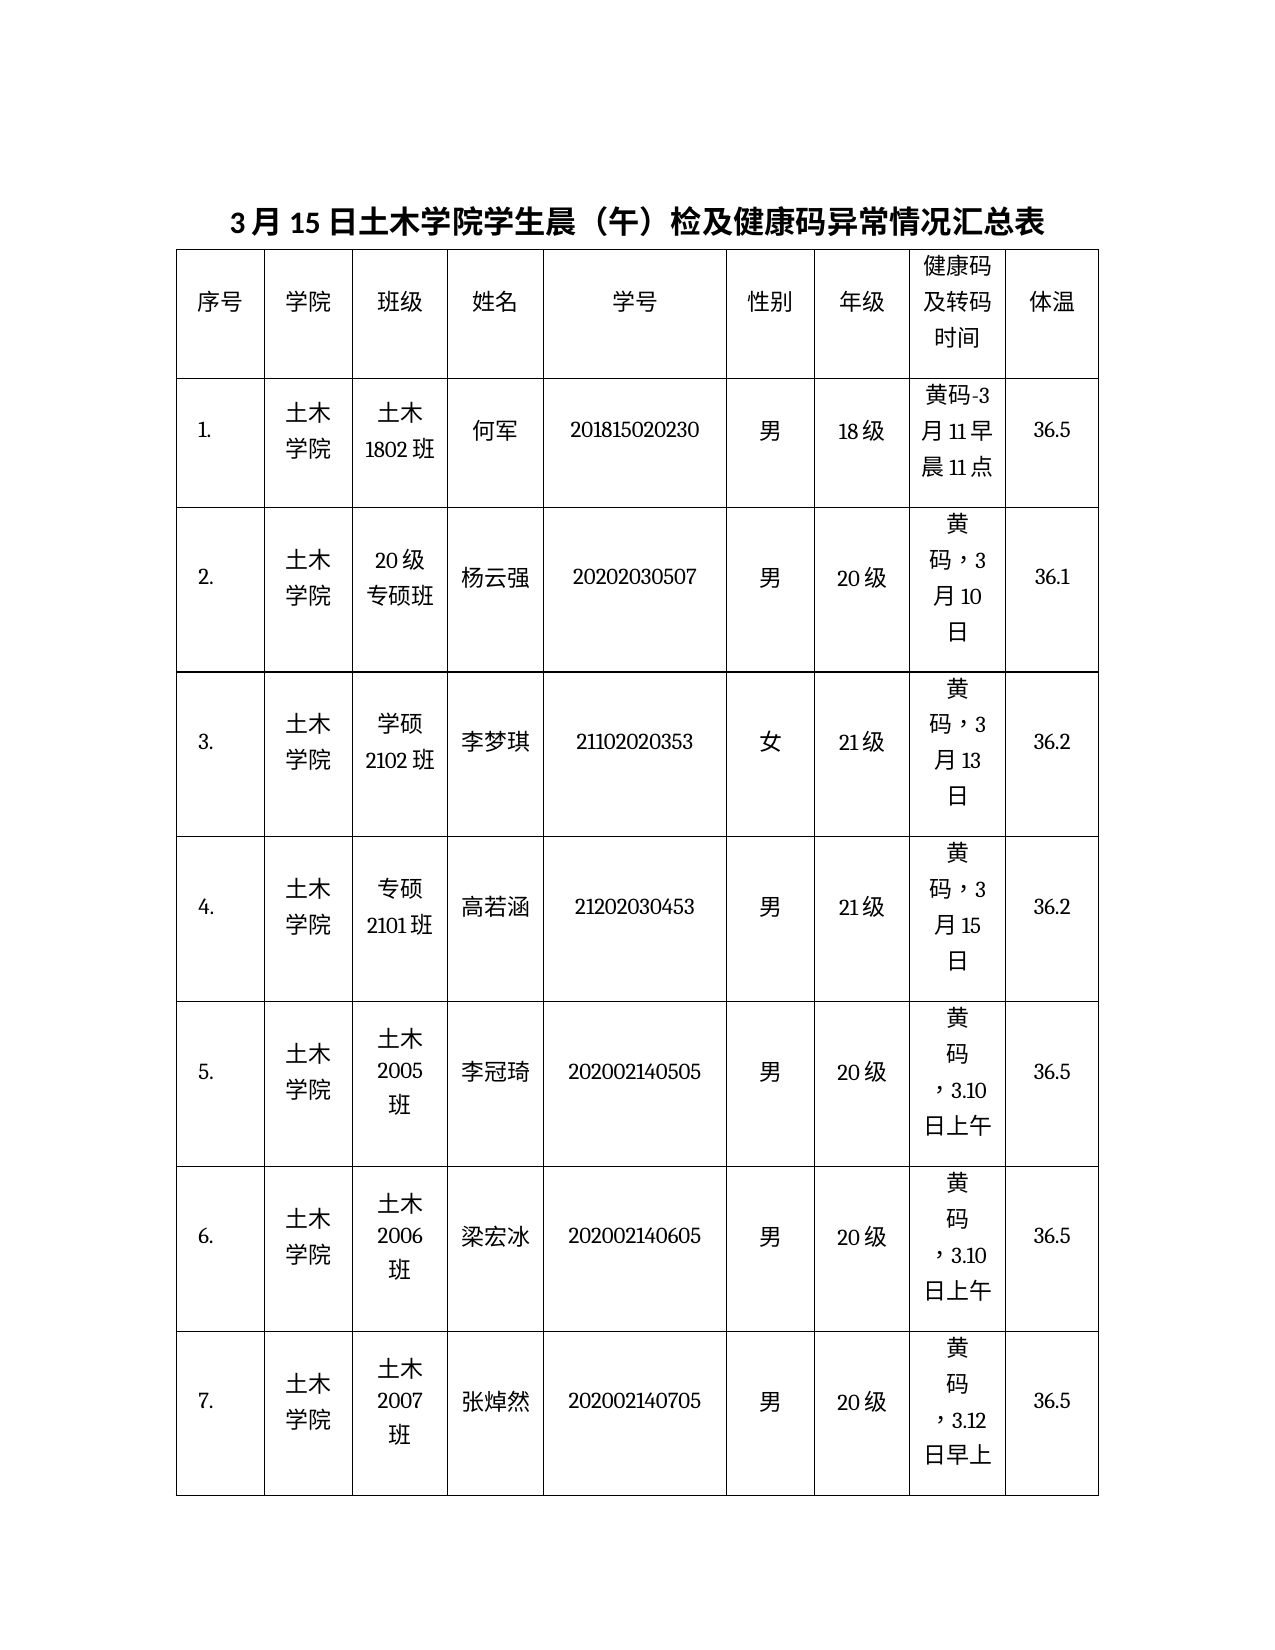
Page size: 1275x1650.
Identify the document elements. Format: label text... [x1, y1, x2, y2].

table_cell 土木学院 [265, 508, 352, 671]
table_cell 21级 [815, 673, 909, 836]
table_cell 20级专硕班 [353, 508, 447, 671]
table_cell [177, 1332, 264, 1495]
table_header 体温 [1006, 250, 1098, 378]
table_cell 男 [727, 379, 814, 507]
table_cell 黄码，3月15日 [910, 837, 1005, 1001]
table_cell 20级 [815, 508, 909, 671]
table_cell 36.2 [1006, 673, 1098, 836]
table_cell 黄码，3.12日早上 [910, 1332, 1005, 1495]
table_cell 土木2007班 [353, 1332, 447, 1495]
table_cell 21202030453 [544, 837, 726, 1001]
table_cell 女 [727, 673, 814, 836]
table_cell [177, 379, 264, 507]
table_header 学号 [544, 250, 726, 378]
table_cell 202002140605 [544, 1167, 726, 1331]
table_cell [177, 1167, 264, 1331]
table_cell 201815020230 [544, 379, 726, 507]
table_cell 36.5 [1006, 1332, 1098, 1495]
table_cell 36.1 [1006, 508, 1098, 671]
table_header 性别 [727, 250, 814, 378]
table_cell 黄码-3月11早晨11点 [910, 379, 1005, 507]
table_cell 土木学院 [265, 1002, 352, 1166]
table_cell 男 [727, 837, 814, 1001]
table_cell 何军 [448, 379, 543, 507]
table_cell 202002140505 [544, 1002, 726, 1166]
table_cell 李梦琪 [448, 673, 543, 836]
table_cell 土木1802班 [353, 379, 447, 507]
table_cell 36.5 [1006, 379, 1098, 507]
table_cell 男 [727, 1167, 814, 1331]
table_header 姓名 [448, 250, 543, 378]
table_cell [177, 508, 264, 671]
table_cell 黄码，3月10日 [910, 508, 1005, 671]
table_cell 男 [727, 1332, 814, 1495]
table_cell 黄码，3.10日上午 [910, 1167, 1005, 1331]
table_cell 高若涵 [448, 837, 543, 1001]
table_cell 杨云强 [448, 508, 543, 671]
table_cell 黄码，3.10日上午 [910, 1002, 1005, 1166]
table_cell 李冠琦 [448, 1002, 543, 1166]
table_header 健康码及转码时间 [910, 250, 1005, 378]
table_cell 土木2005班 [353, 1002, 447, 1166]
table_cell 36.5 [1006, 1167, 1098, 1331]
table_cell 黄码，3月13日 [910, 673, 1005, 836]
table_cell 土木学院 [265, 837, 352, 1001]
table_cell [177, 673, 264, 836]
table_header 班级 [353, 250, 447, 378]
table_cell [177, 1002, 264, 1166]
table_cell 20级 [815, 1002, 909, 1166]
table_cell 21级 [815, 837, 909, 1001]
table_cell 梁宏冰 [448, 1167, 543, 1331]
subtitle 3月15日土木学院学生晨（午）检及健康码异常情况汇总表 [187, 200, 1087, 243]
table_cell 男 [727, 1002, 814, 1166]
table_cell [177, 837, 264, 1001]
table_cell 土木学院 [265, 1167, 352, 1331]
table_cell 20级 [815, 1167, 909, 1331]
table_cell 土木学院 [265, 379, 352, 507]
table_cell 36.2 [1006, 837, 1098, 1001]
table_cell 学硕2102班 [353, 673, 447, 836]
table_cell 20级 [815, 1332, 909, 1495]
table_cell 36.5 [1006, 1002, 1098, 1166]
table_cell 土木2006班 [353, 1167, 447, 1331]
table_cell 土木学院 [265, 1332, 352, 1495]
table_cell 专硕2101班 [353, 837, 447, 1001]
table_cell 男 [727, 508, 814, 671]
table_header 序号 [177, 250, 264, 378]
table_cell 20202030507 [544, 508, 726, 671]
table_header 年级 [815, 250, 909, 378]
table_cell 202002140705 [544, 1332, 726, 1495]
table_cell 21102020353 [544, 673, 726, 836]
table_cell 张焯然 [448, 1332, 543, 1495]
table_header 学院 [265, 250, 352, 378]
table_cell 18级 [815, 379, 909, 507]
table_cell 土木学院 [265, 673, 352, 836]
